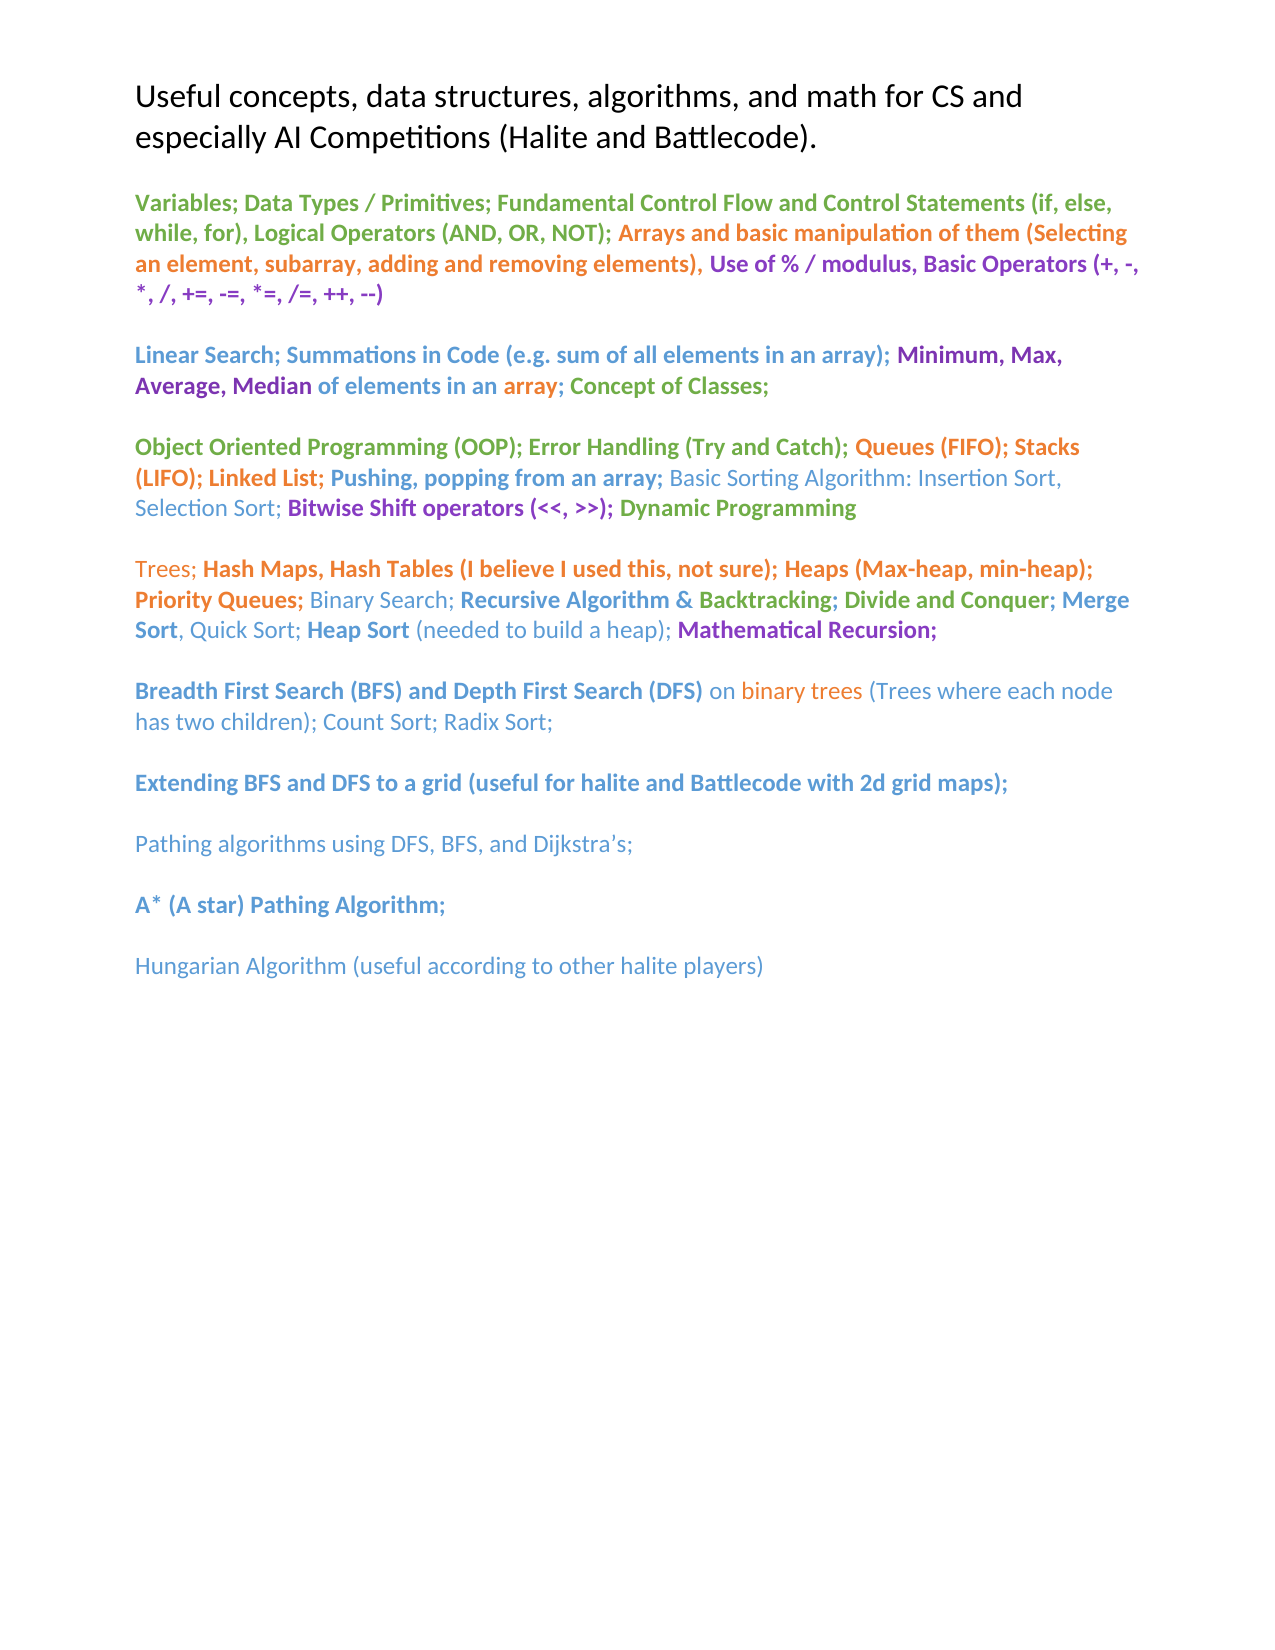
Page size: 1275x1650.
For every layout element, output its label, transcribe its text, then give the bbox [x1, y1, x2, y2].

text Extending BFS and DFS to a grid (useful for halite and Battlecode with 2d grid maps); [135, 767, 1140, 797]
text A* (A star) Pathing Algorithm; [135, 889, 1140, 919]
text Object Oriented Programming (OOP); Error Handling (Try and Catch); Queues (FIFO); Stacks (LIFO); Linked List; Pushing, popping from an array; Basic Sorting Algorithm: Insertion Sort, Selection Sort; Bitwise Shift operators (<<, >>); Dynamic Programming [135, 431, 1140, 523]
text Hungarian Algorithm (useful according to other halite players) [135, 950, 1140, 981]
text Linear Search; Summations in Code (e.g. sum of all elements in an array); Minimum, Max, Average, Median of elements in an array; Concept of Classes; [135, 339, 1140, 401]
text Breadth First Search (BFS) and Depth First Search (DFS) on binary trees (Trees where each node has two children); Count Sort; Radix Sort; [135, 675, 1140, 736]
text Pathing algorithms using DFS, BFS, and Dijkstra’s; [135, 828, 1140, 858]
text Trees; Hash Maps, Hash Tables (I believe I used this, not sure); Heaps (Max-heap, min-heap); Priority Queues; Binary Search; Recursive Algorithm & Backtracking; Divide and Conquer; Merge Sort, Quick Sort; Heap Sort (needed to build a heap); Mathematical Recursion; [135, 553, 1140, 645]
text Useful concepts, data structures, algorithms, and math for CS and especially AI Competitions (Halite and Battlecode). [135, 75, 1140, 156]
text Variables; Data Types / Primitives; Fundamental Control Flow and Control Statements (if, else, while, for), Logical Operators (AND, OR, NOT); Arrays and basic manipulation of them (Selecting an element, subarray, adding and removing elements), Use of % / modulus, Basic Operators (+, -, *, /, +=, -=, *=, /=, ++, --) [135, 187, 1140, 309]
